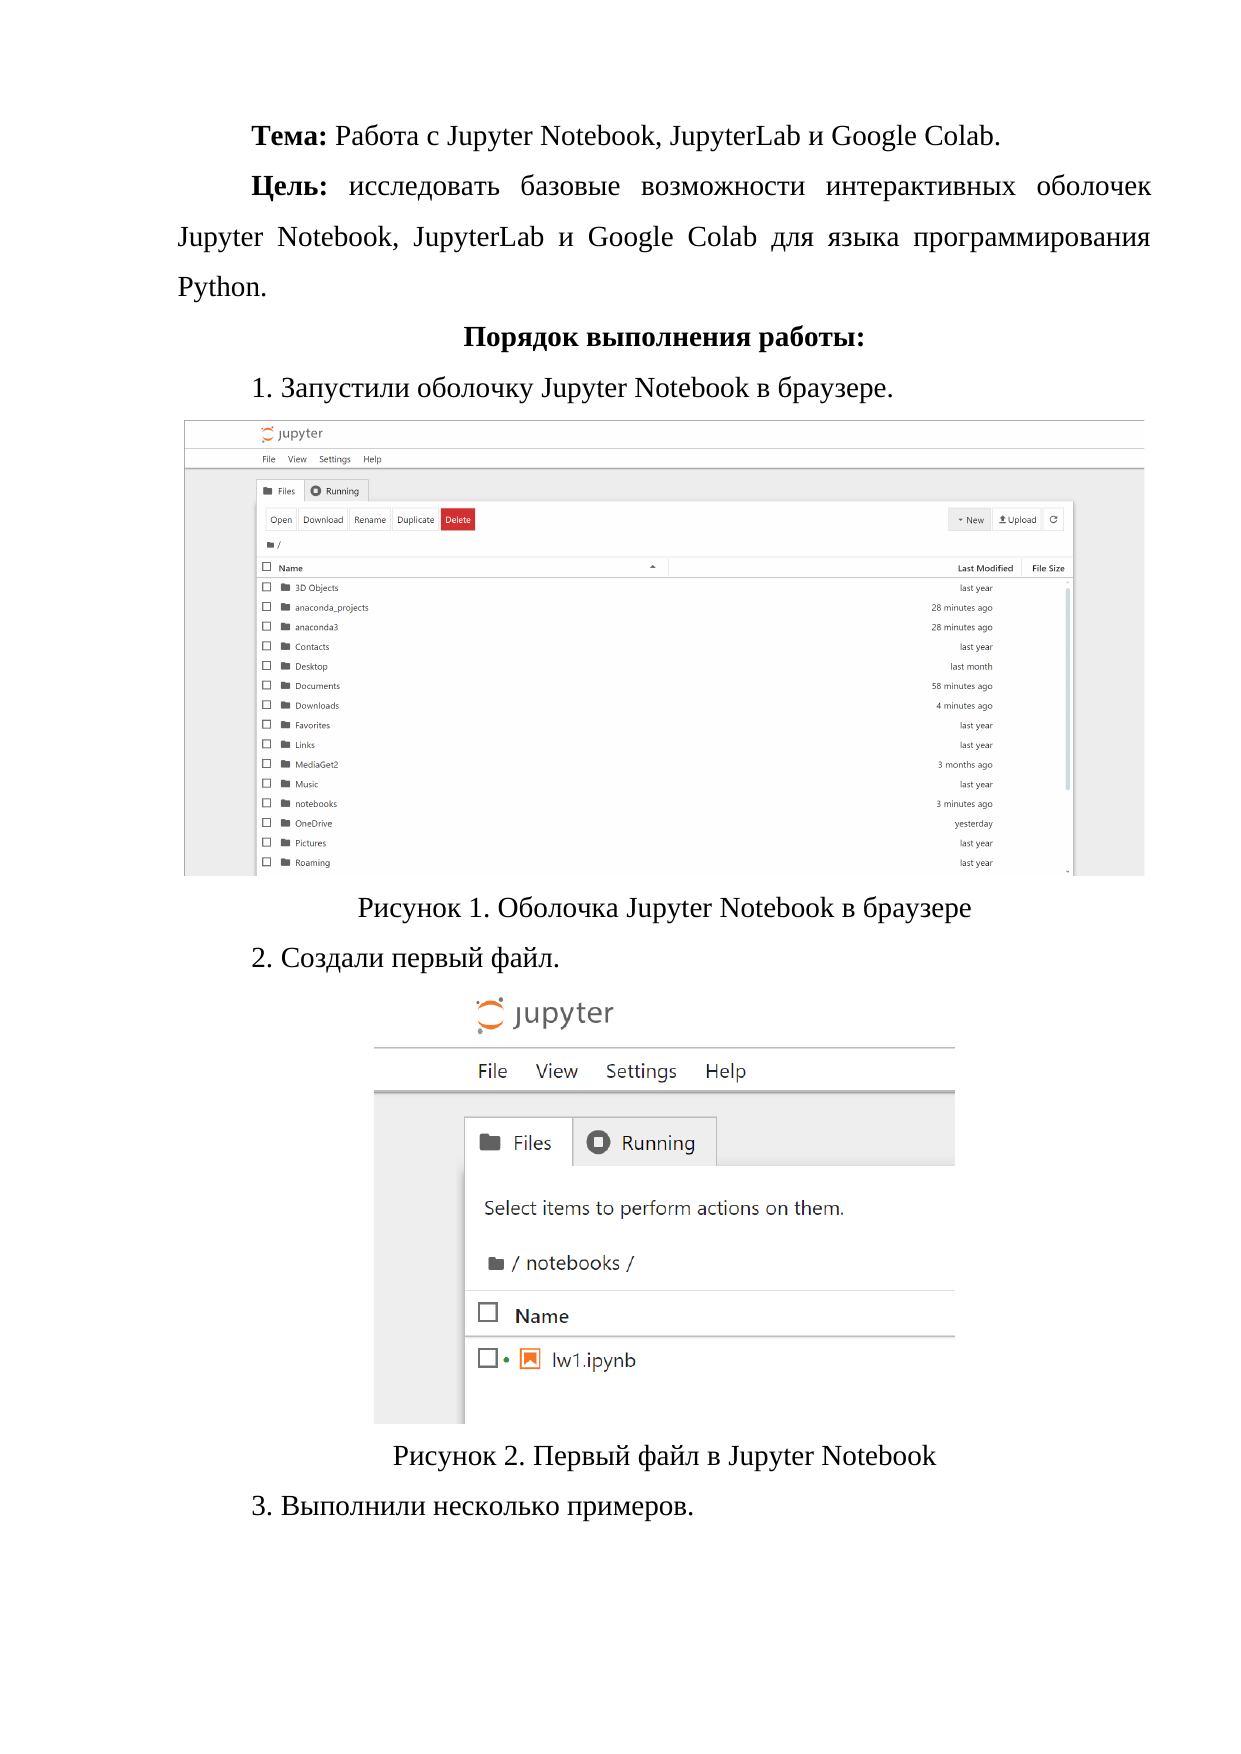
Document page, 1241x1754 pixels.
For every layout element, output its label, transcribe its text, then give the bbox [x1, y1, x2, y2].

text Цель: исследовать базовые возможности интерактивных оболочек Jupyter Notebook, JupyterLab и Google Colab для языка программирования Python. [177, 168, 1152, 303]
text Порядок выполнения работы: [177, 319, 1152, 353]
text Тема: Работа с Jupyter Notebook, JupyterLab и Google Colab. [177, 118, 1152, 152]
picture [184, 420, 1145, 876]
list Запустили оболочку Jupyter Notebook в браузере. [177, 370, 1152, 403]
picture [373, 990, 955, 1424]
list Создали первый файл. [177, 940, 1152, 974]
list Выполнили несколько примеров. [177, 1488, 1152, 1522]
text Рисунок 1. Оболочка Jupyter Notebook в браузере [177, 890, 1152, 923]
text Рисунок 2. Первый файл в Jupyter Notebook [177, 1438, 1152, 1471]
